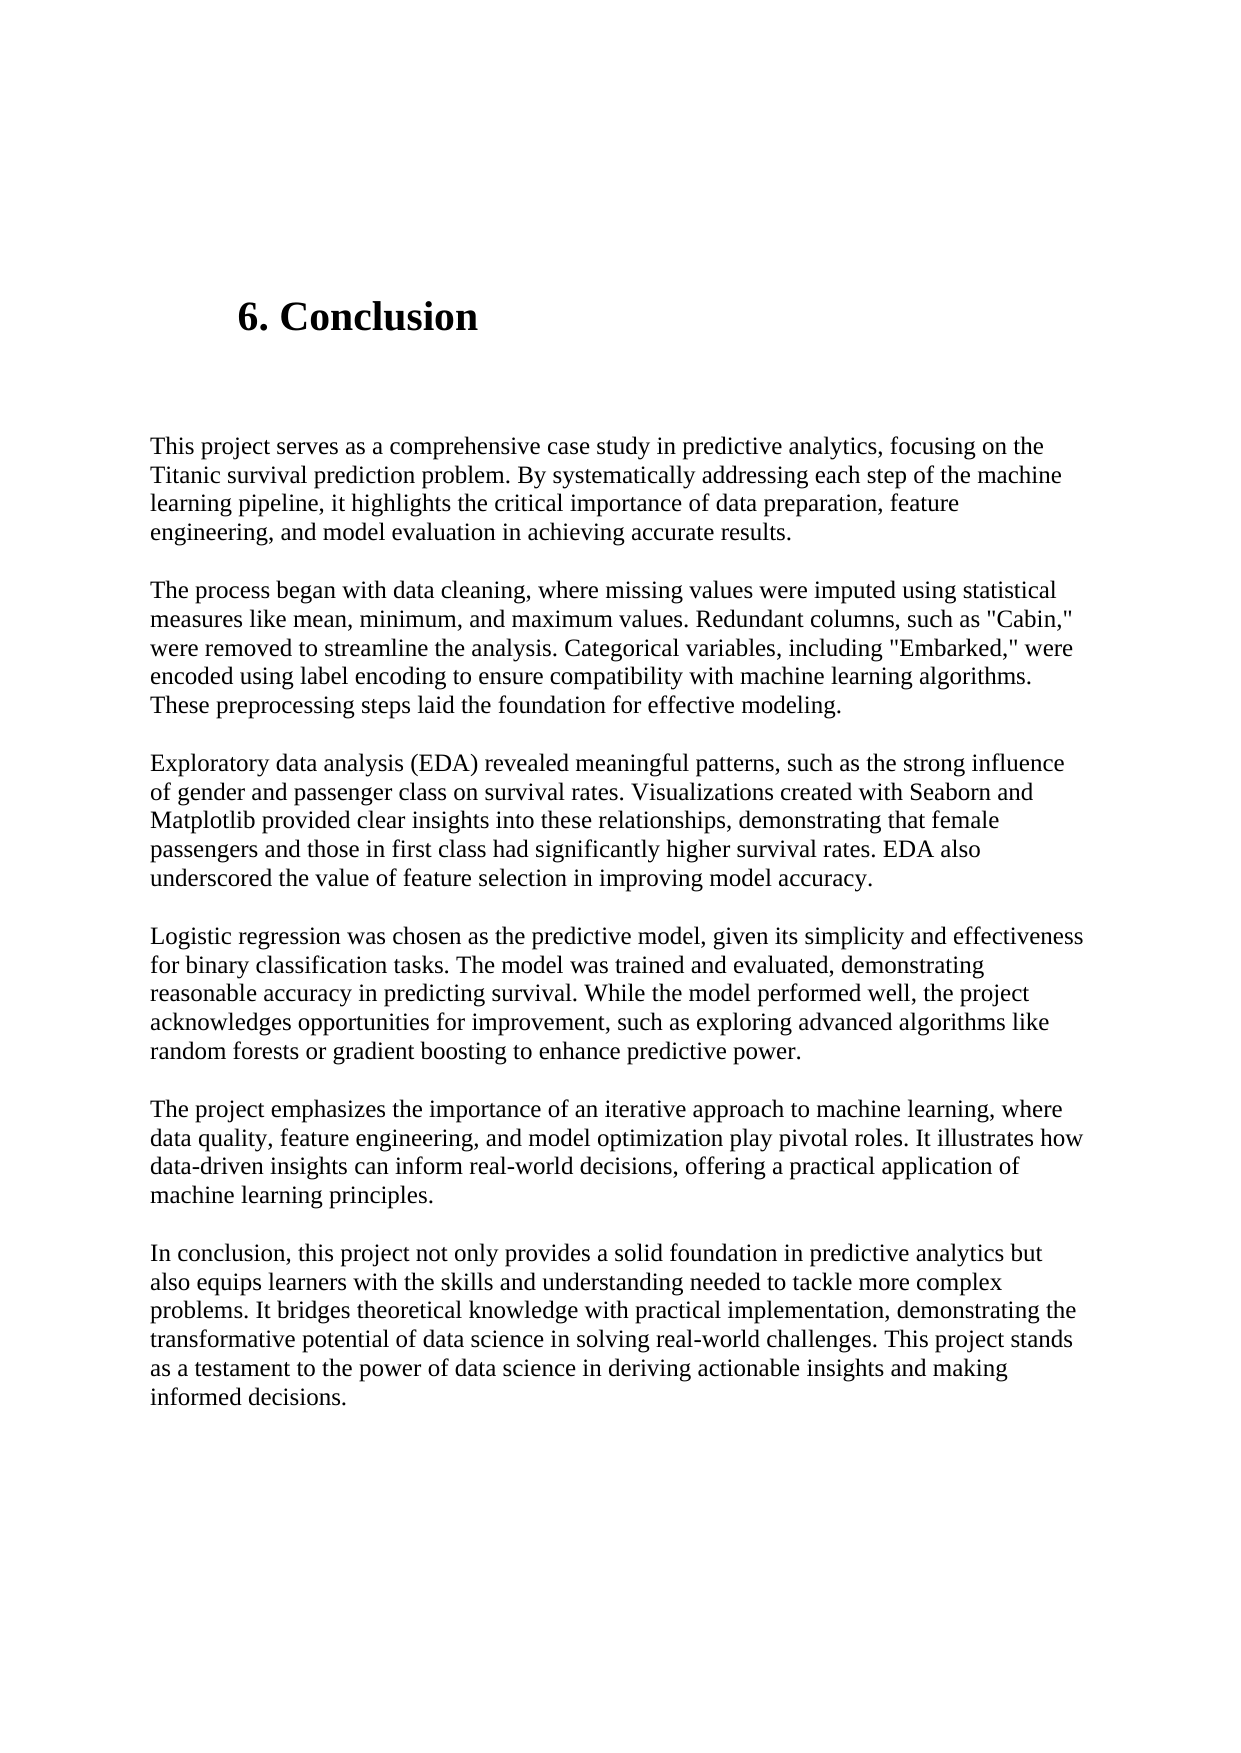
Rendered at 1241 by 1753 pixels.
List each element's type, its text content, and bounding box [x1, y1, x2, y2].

text Exploratory data analysis (EDA) revealed meaningful patterns, such as the strong influence of gender and passenger class on survival rates. Visualizations created with Seaborn and Matplotlib provided clear insights into these relationships, demonstrating that female passengers and those in first class had significantly higher survival rates. EDA also underscored the value of feature selection in improving model accuracy. [150, 748, 1089, 892]
text Logistic regression was chosen as the predictive model, given its simplicity and effectiveness for binary classification tasks. The model was trained and evaluated, demonstrating reasonable accuracy in predicting survival. While the model performed well, the project acknowledges opportunities for improvement, such as exploring advanced algorithms like random forests or gradient boosting to enhance predictive power. [150, 921, 1089, 1065]
text The process began with data cleaning, where missing values were imputed using statistical measures like mean, minimum, and maximum values. Redundant columns, such as "Cabin," were removed to streamline the analysis. Categorical variables, including "Embarked," were encoded using label encoding to ensure compatibility with machine learning algorithms. These preprocessing steps laid the foundation for effective modeling. [150, 575, 1089, 719]
text 6. Conclusion [237, 291, 1089, 339]
text In conclusion, this project not only provides a solid foundation in predictive analytics but also equips learners with the skills and understanding needed to tackle more complex problems. It bridges theoretical knowledge with practical implementation, demonstrating the transformative potential of data science in solving real-world challenges. This project stands as a testament to the power of data science in deriving actionable insights and making informed decisions. [150, 1238, 1089, 1411]
text The project emphasizes the importance of an iterative approach to machine learning, where data quality, feature engineering, and model optimization play pivotal roles. It illustrates how data-driven insights can inform real-world decisions, offering a practical application of machine learning principles. [150, 1094, 1089, 1209]
text This project serves as a comprehensive case study in predictive analytics, focusing on the Titanic survival prediction problem. By systematically addressing each step of the machine learning pipeline, it highlights the critical importance of data preparation, feature engineering, and model evaluation in achieving accurate results. [150, 431, 1089, 546]
